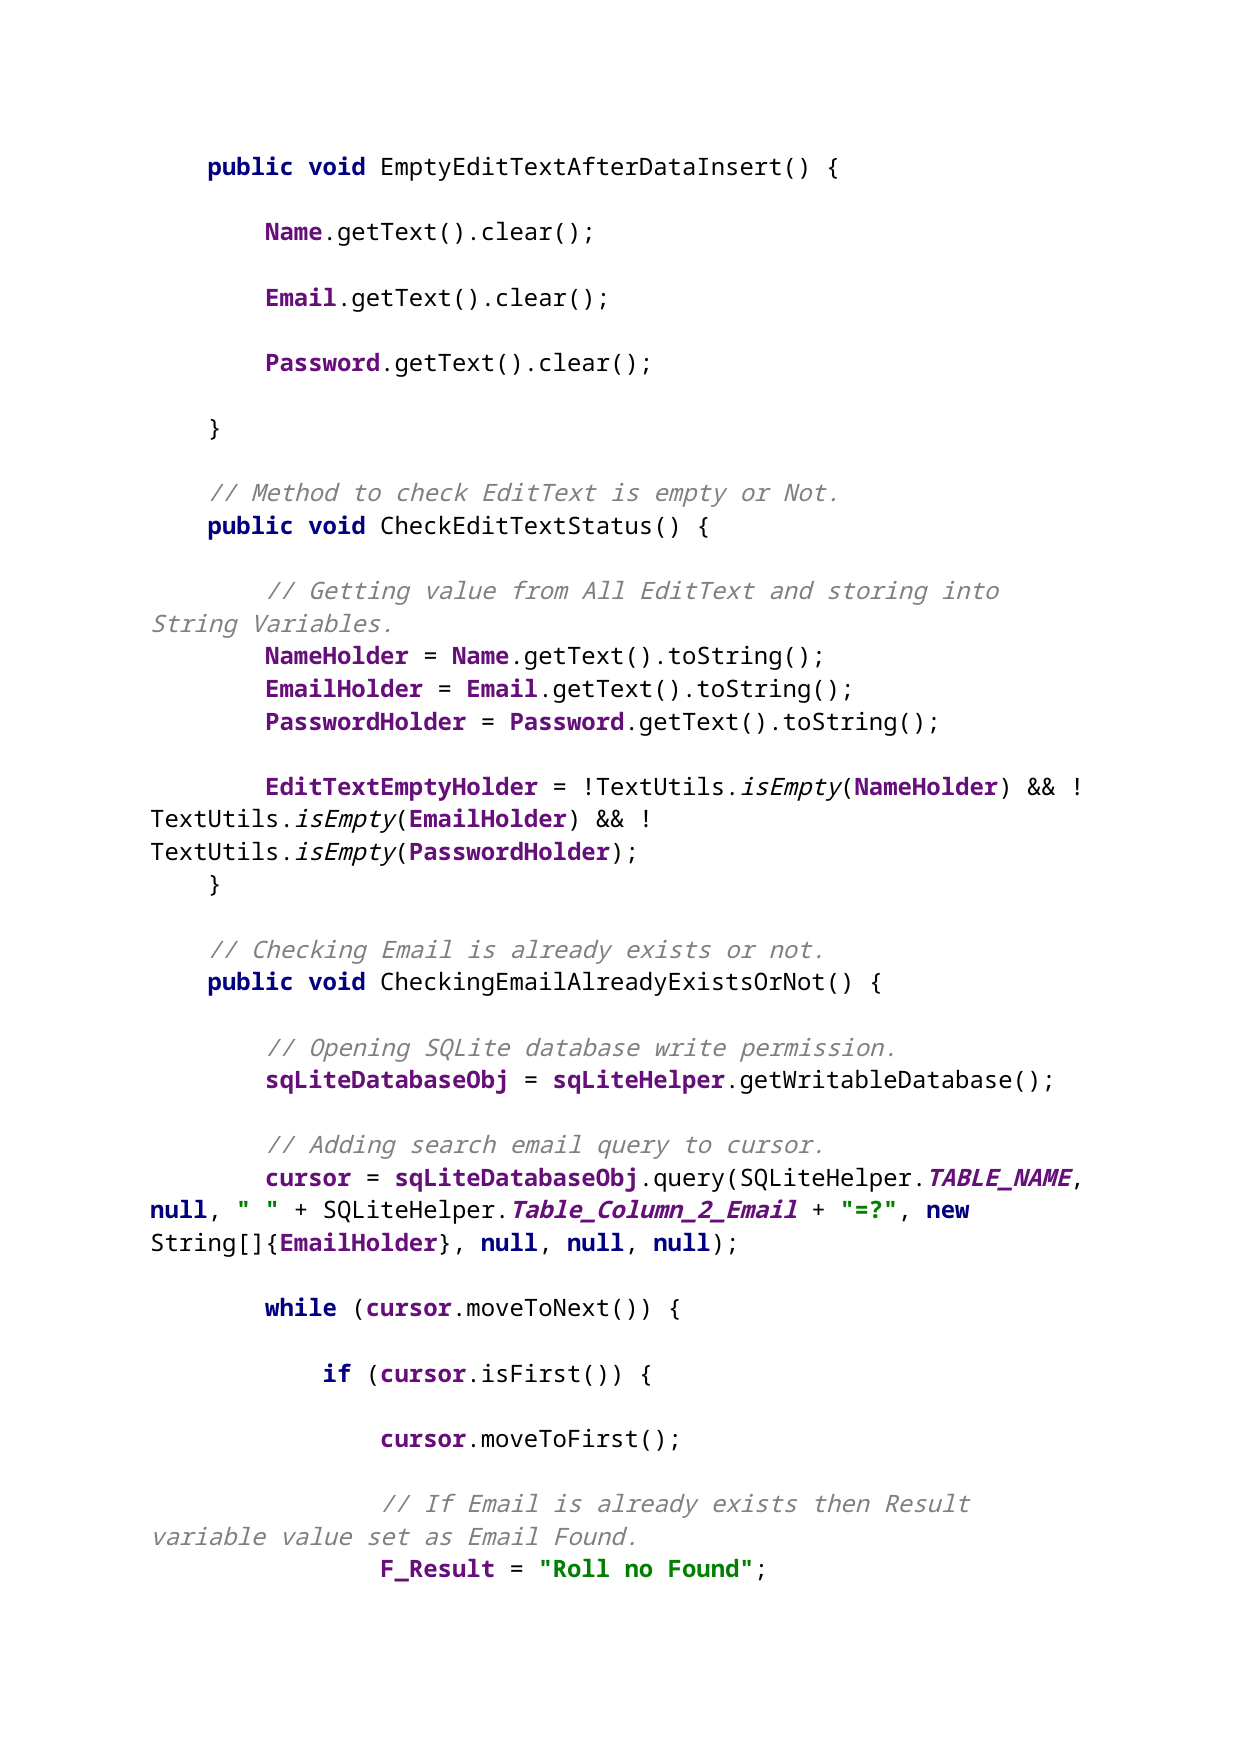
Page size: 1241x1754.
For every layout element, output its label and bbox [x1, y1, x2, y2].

text [150, 150, 1090, 1584]
